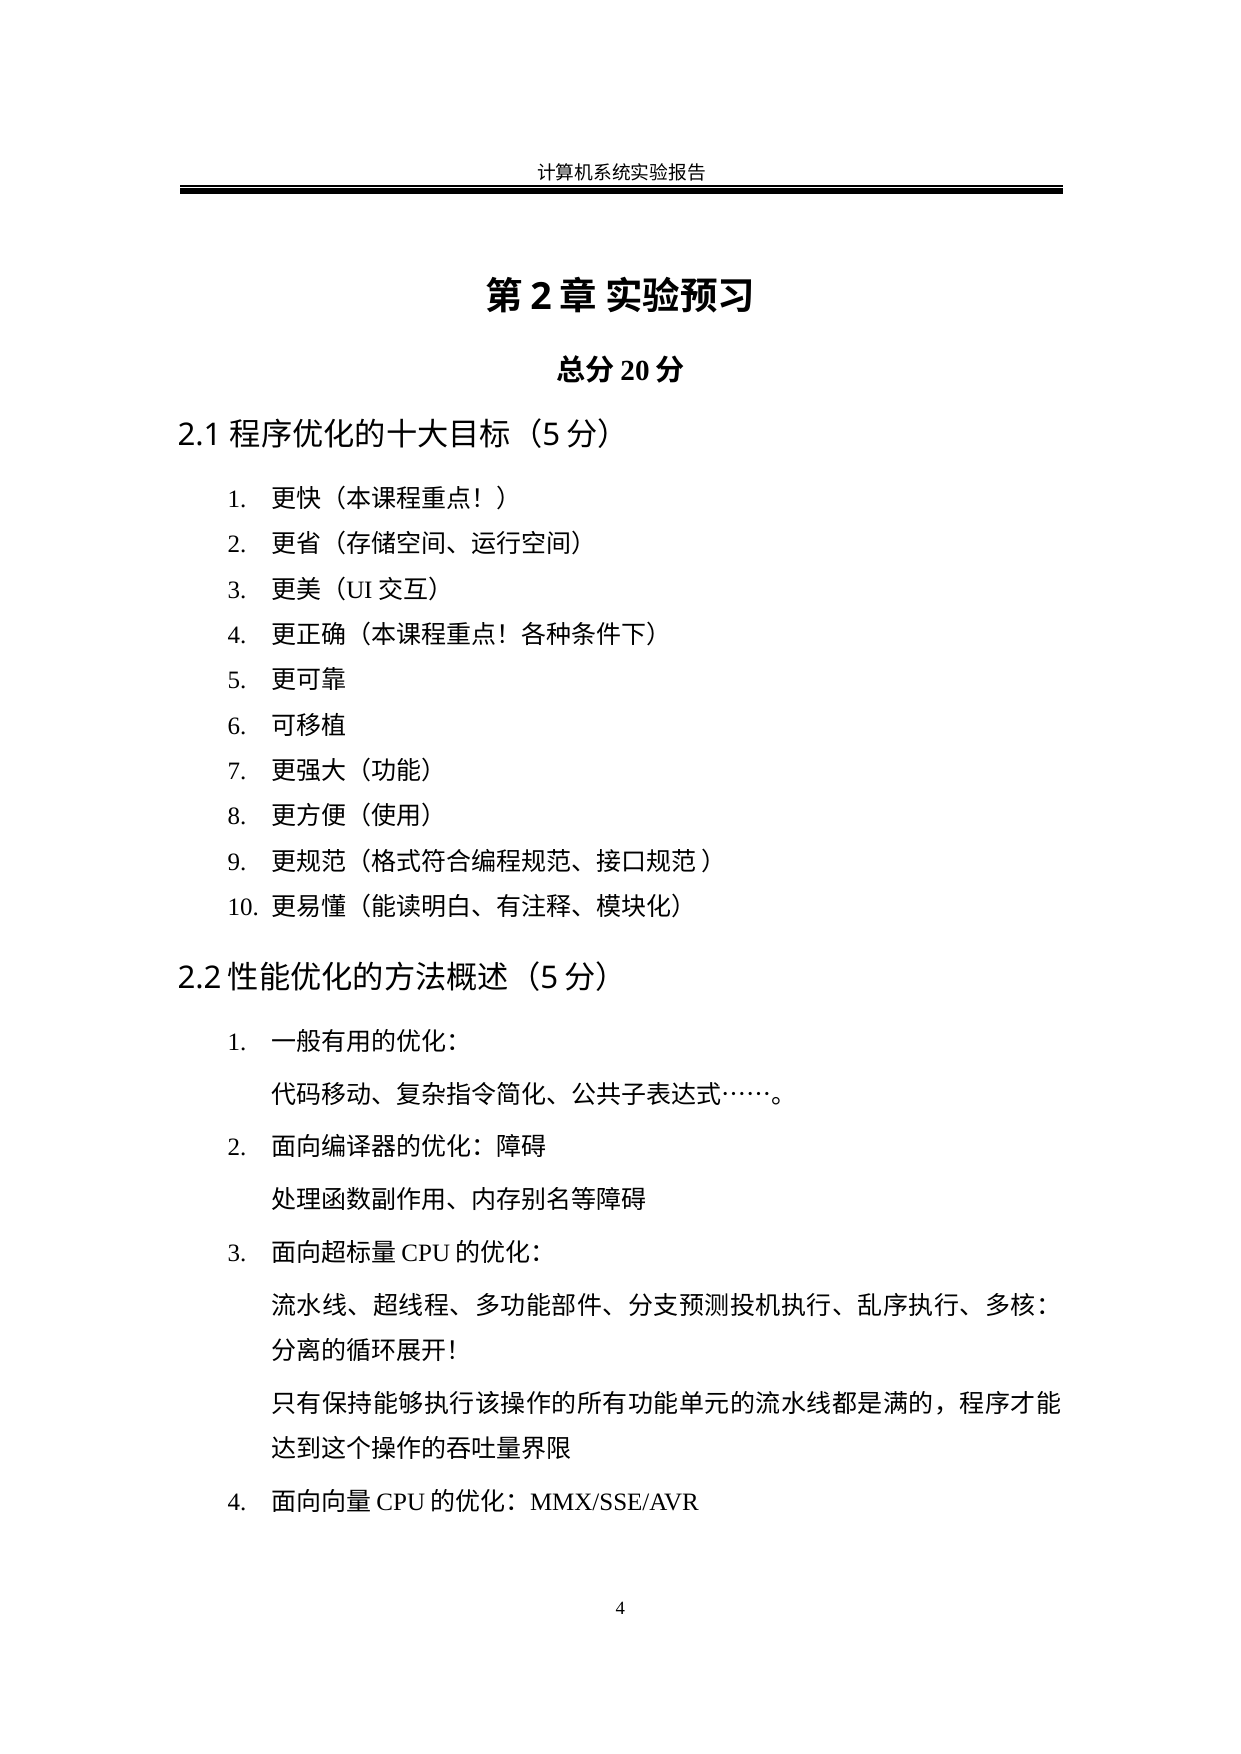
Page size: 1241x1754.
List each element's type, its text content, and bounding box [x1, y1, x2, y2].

list 面向超标量CPU的优化： [227, 1232, 1063, 1269]
subtitle 2.1 程序优化的十大目标（5分） [177, 414, 1063, 453]
list 更方便（使用） [227, 796, 1063, 832]
list 更美（UI 交互） [227, 569, 1063, 605]
subtitle 第2章 实验预习 [177, 242, 1063, 326]
text 只有保持能够执行该操作的所有功能单元的流水线都是满的，程序才能达到这个操作的吞吐量界限 [271, 1383, 1063, 1465]
list 更可靠 [227, 660, 1063, 696]
list 面向向量CPU的优化：MMX/SSE/AVR [227, 1482, 1063, 1518]
list 一般有用的优化： [227, 1021, 1063, 1057]
list 更省（存储空间、运行空间） [227, 524, 1063, 560]
text 总分20分 [177, 347, 1063, 389]
list 可移植 [227, 705, 1063, 741]
list 更快（本课程重点！） [227, 478, 1063, 515]
text 代码移动、复杂指令简化、公共子表达式……。 [177, 1074, 1063, 1110]
list 更易懂（能读明白、有注释、模块化） [227, 886, 1063, 923]
subtitle 2.2性能优化的方法概述（5分） [177, 957, 1063, 996]
list 面向编译器的优化：障碍 [227, 1127, 1063, 1163]
text 处理函数副作用、内存别名等障碍 [177, 1180, 1063, 1216]
list 更规范（格式符合编程规范、接口规范 ） [227, 841, 1063, 877]
text 流水线、超线程、多功能部件、分支预测投机执行、乱序执行、多核：分离的循环展开！ [271, 1285, 1063, 1367]
list 更强大（功能） [227, 750, 1063, 787]
list 更正确（本课程重点！各种条件下） [227, 614, 1063, 651]
